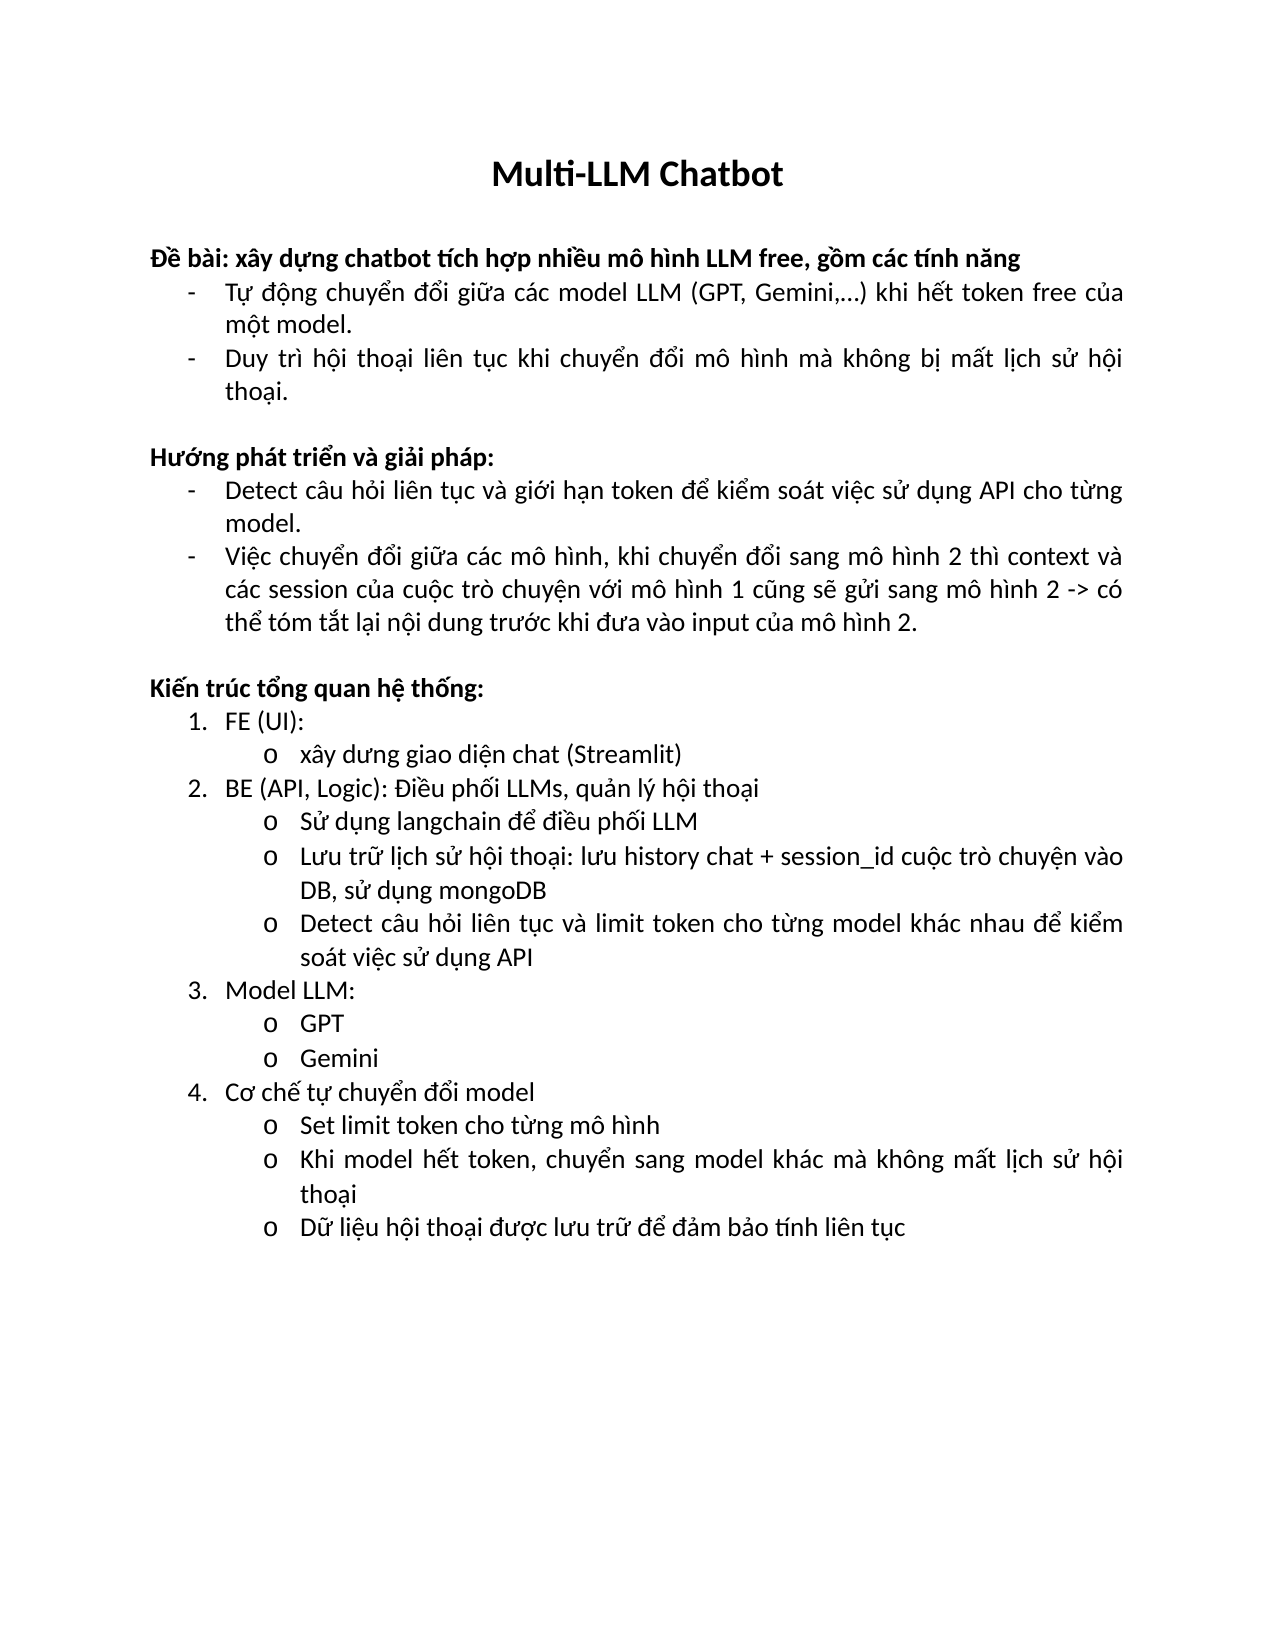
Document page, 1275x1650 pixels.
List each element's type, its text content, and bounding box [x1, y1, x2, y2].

text Multi-LLM Chatbot [150, 150, 1125, 196]
text Đề bài: xây dựng chatbot tích hợp nhiều mô hình LLM free, gồm các tính năng [150, 242, 1125, 275]
list Detect câu hỏi liên tục và limit token cho từng model khác nhau để kiểm soát việc sử dụng API [262, 906, 1125, 973]
list GPT [262, 1007, 1125, 1041]
list Sử dụng langchain để điều phối LLM [262, 804, 1125, 839]
list Lưu trữ lịch sử hội thoại: lưu history chat + session_id cuộc trò chuyện vào DB, sử dụng mongoDB [262, 839, 1125, 906]
text Kiến trúc tổng quan hệ thống: [150, 671, 1125, 704]
list Cơ chế tự chuyển đổi model [187, 1075, 1125, 1108]
list Khi model hết token, chuyển sang model khác mà không mất lịch sử hội thoại [262, 1143, 1125, 1210]
list FE (UI): [187, 704, 1125, 737]
text Hướng phát triển và giải pháp: [150, 440, 1125, 473]
list BE (API, Logic): Điều phối LLMs, quản lý hội thoại [187, 771, 1125, 804]
list Việc chuyển đổi giữa các mô hình, khi chuyển đổi sang mô hình 2 thì context và các session của cuộc trò chuyện với mô hình 1 cũng sẽ gửi sang mô hình 2 -> có thể tóm tắt lại nội dung trước khi đưa vào input của mô hình 2. [187, 539, 1125, 638]
list xây dưng giao diện chat (Streamlit) [262, 737, 1125, 771]
list Set limit token cho từng mô hình [262, 1108, 1125, 1143]
list Detect câu hỏi liên tục và giới hạn token để kiểm soát việc sử dụng API cho từng model. [187, 473, 1125, 539]
list Model LLM: [187, 973, 1125, 1007]
list Tự động chuyển đổi giữa các model LLM (GPT, Gemini,…) khi hết token free của một model. [187, 275, 1125, 341]
list Duy trì hội thoại liên tục khi chuyển đổi mô hình mà không bị mất lịch sử hội thoại. [187, 341, 1125, 407]
list Gemini [262, 1041, 1125, 1075]
list Dữ liệu hội thoại được lưu trữ để đảm bảo tính liên tục [262, 1210, 1125, 1244]
